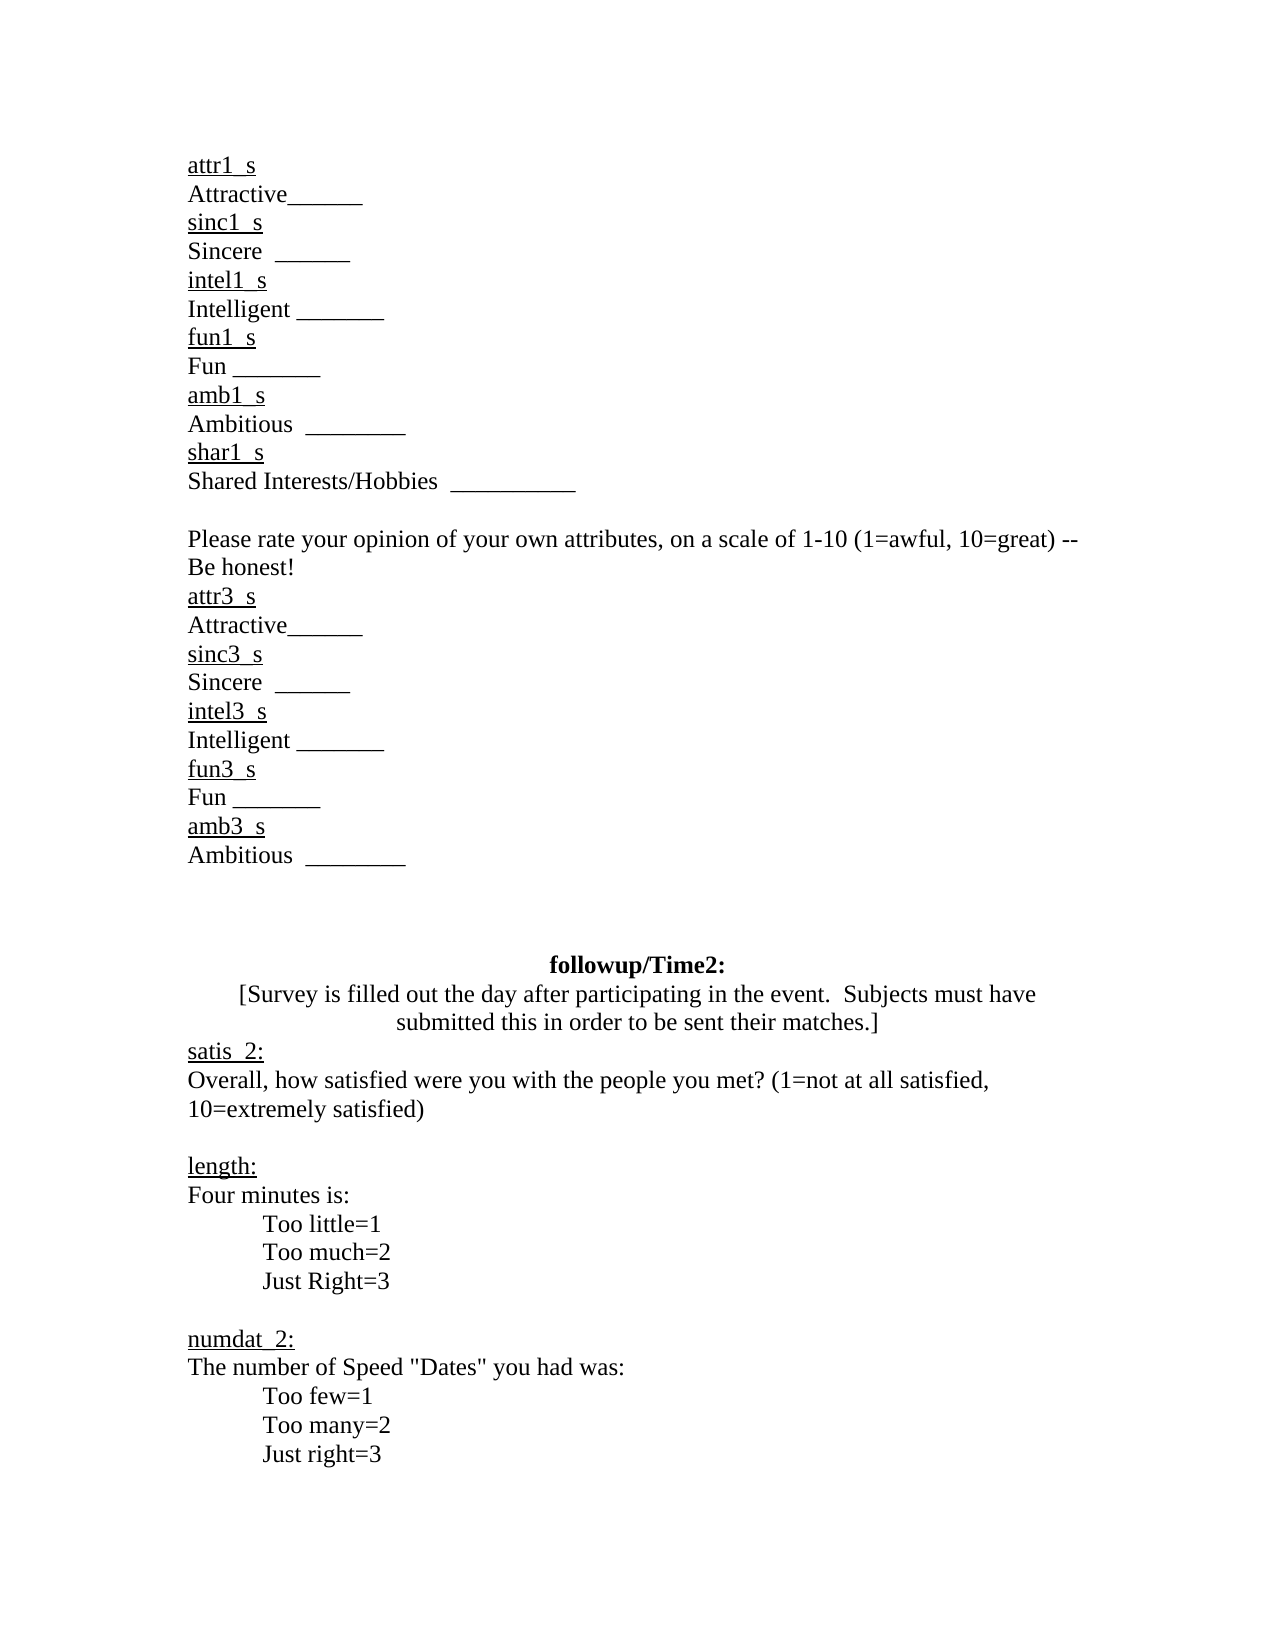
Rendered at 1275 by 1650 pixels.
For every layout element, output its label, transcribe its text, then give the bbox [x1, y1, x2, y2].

text attr1_s [187, 150, 1087, 179]
text Intelligent _______ [187, 725, 1087, 754]
text The number of Speed "Dates" you had was: [187, 1352, 1087, 1381]
text Just Right=3 [187, 1266, 1087, 1295]
text [Survey is filled out the day after participating in the event. Subjects must have submitted this in order to be sent their matches.] [187, 979, 1087, 1036]
text Four minutes is: [187, 1180, 1087, 1209]
text Overall, how satisfied were you with the people you met? (1=not at all satisfied, 10=extremely satisfied) [187, 1065, 1087, 1122]
text Too many=2 [187, 1410, 1087, 1439]
text sinc3_s [187, 639, 1087, 667]
text sinc1_s [187, 207, 1087, 236]
text Please rate your opinion of your own attributes, on a scale of 1-10 (1=awful, 10=great) --Be honest! [187, 524, 1087, 581]
text amb1_s [187, 380, 1087, 409]
text Intelligent _______ [187, 294, 1087, 322]
text Shared Interests/Hobbies __________ [187, 466, 1087, 495]
text satis_2: [187, 1036, 1087, 1065]
text numdat_2: [187, 1324, 1087, 1352]
text followup/Time2: [187, 950, 1087, 979]
text fun3_s [187, 754, 1087, 782]
text Just right=3 [187, 1439, 1087, 1467]
text Fun _______ [187, 351, 1087, 380]
text length: [187, 1151, 1087, 1180]
text Attractive______ [187, 179, 1087, 207]
text Ambitious ________ [187, 409, 1087, 437]
text Sincere ______ [187, 236, 1087, 265]
text Ambitious ________ [187, 840, 1087, 869]
text Attractive______ [187, 610, 1087, 639]
text shar1_s [187, 437, 1087, 466]
text intel1_s [187, 265, 1087, 294]
text amb3_s [187, 811, 1087, 840]
text fun1_s [187, 322, 1087, 351]
text Too much=2 [187, 1237, 1087, 1266]
text attr3_s [187, 581, 1087, 610]
text Too few=1 [187, 1381, 1087, 1410]
text Too little=1 [187, 1209, 1087, 1237]
text Fun _______ [187, 782, 1087, 811]
text intel3_s [187, 696, 1087, 725]
text Sincere ______ [187, 667, 1087, 696]
